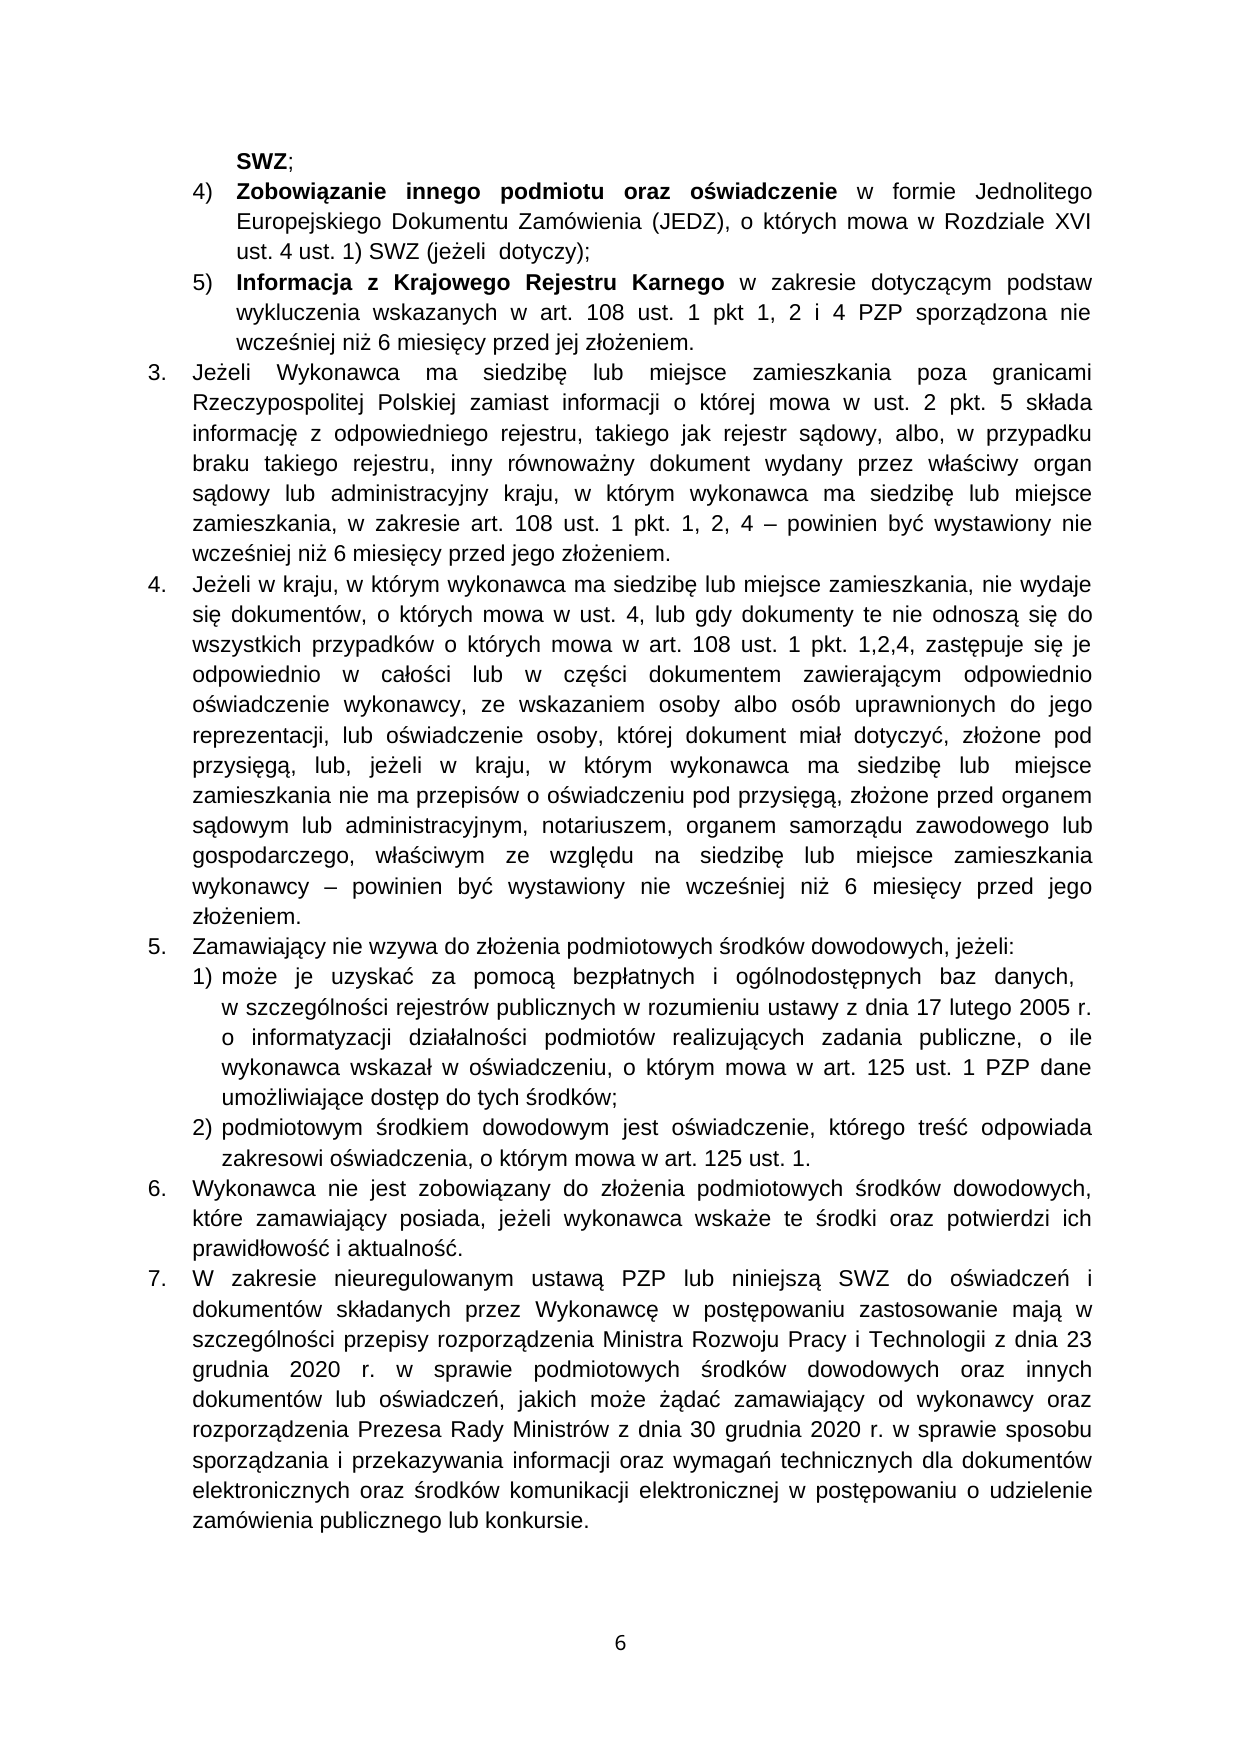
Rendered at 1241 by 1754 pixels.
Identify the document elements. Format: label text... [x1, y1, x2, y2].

list 2) podmiotowym środkiem dowodowym jest oświadczenie, którego treść odpowiada zakresowi oświadczenia, o którym mowa w art. 125 ust. 1. [192, 1114, 1093, 1171]
list Informacja z Krajowego Rejestru Karnego w zakresie dotyczącym podstaw wykluczenia wskazanych w art. 108 ust. 1 pkt 1, 2 i 4 PZP sporządzona nie wcześniej niż 6 miesięcy przed jej złożeniem. [192, 268, 1093, 355]
list W zakresie nieuregulowanym ustawą PZP lub niniejszą SWZ do oświadczeń i dokumentów składanych przez Wykonawcę w postępowaniu zastosowanie mają w szczególności przepisy rozporządzenia Ministra Rozwoju Pracy i Technologii z dnia 23 grudnia 2020 r. w sprawie podmiotowych środków dowodowych oraz innych dokumentów lub oświadczeń, jakich może żądać zamawiający od wykonawcy oraz rozporządzenia Prezesa Rady Ministrów z dnia 30 grudnia 2020 r. w sprawie sposobu sporządzania i przekazywania informacji oraz wymagań technicznych dla dokumentów elektronicznych oraz środków komunikacji elektronicznej w postępowaniu o udzielenie zamówienia publicznego lub konkursie. [148, 1265, 1093, 1533]
list Jeżeli Wykonawca ma siedzibę lub miejsce zamieszkania poza granicami Rzeczypospolitej Polskiej zamiast informacji o której mowa w ust. 2 pkt. 5 składa informację z odpowiedniego rejestru, takiego jak rejestr sądowy, albo, w przypadku braku takiego rejestru, inny równoważny dokument wydany przez właściwy organ sądowy lub administracyjny kraju, w którym wykonawca ma siedzibę lub miejsce zamieszkania, w zakresie art. 108 ust. 1 pkt. 1, 2, 4 – powinien być wystawiony nie wcześniej niż 6 miesięcy przed jego złożeniem. [148, 359, 1093, 567]
list Zamawiający nie wzywa do złożenia podmiotowych środków dowodowych, jeżeli: [148, 933, 1093, 959]
list Zobowiązanie innego podmiotu oraz oświadczenie w formie Jednolitego Europejskiego Dokumentu Zamówienia (JEDZ), o których mowa w Rozdziale XVI ust. 4 ust. 1) SWZ (jeżeli dotyczy); [192, 178, 1093, 264]
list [192, 148, 1093, 174]
list Wykonawca nie jest zobowiązany do złożenia podmiotowych środków dowodowych, które zamawiający posiada, jeżeli wykonawca wskaże te środki oraz potwierdzi ich prawidłowość i aktualność. [148, 1175, 1093, 1261]
list Jeżeli w kraju, w którym wykonawca ma siedzibę lub miejsce zamieszkania, nie wydaje się dokumentów, o których mowa w ust. 4, lub gdy dokumenty te nie odnoszą się do wszystkich przypadków o których mowa w art. 108 ust. 1 pkt. 1,2,4, zastępuje się je odpowiednio w całości lub w części dokumentem zawierającym odpowiednio oświadczenie wykonawcy, ze wskazaniem osoby albo osób uprawnionych do jego reprezentacji, lub oświadczenie osoby, której dokument miał dotyczyć, złożone pod przysięgą, lub, jeżeli w kraju, w którym wykonawca ma siedzibę lub miejsce zamieszkania nie ma przepisów o oświadczeniu pod przysięgą, złożone przed organem sądowym lub administracyjnym, notariuszem, organem samorządu zawodowego lub gospodarczego, właściwym ze względu na siedzibę lub miejsce zamieszkania wykonawcy – powinien być wystawiony nie wcześniej niż 6 miesięcy przed jego złożeniem. [148, 571, 1093, 929]
list 1) może je uzyskać za pomocą bezpłatnych i ogólnodostępnych baz danych, w szczególności rejestrów publicznych w rozumieniu ustawy z dnia 17 lutego 2005 r. o informatyzacji działalności podmiotów realizujących zadania publiczne, o ile wykonawca wskazał w oświadczeniu, o którym mowa w art. 125 ust. 1 PZP dane umożliwiające dostęp do tych środków; [192, 963, 1093, 1110]
